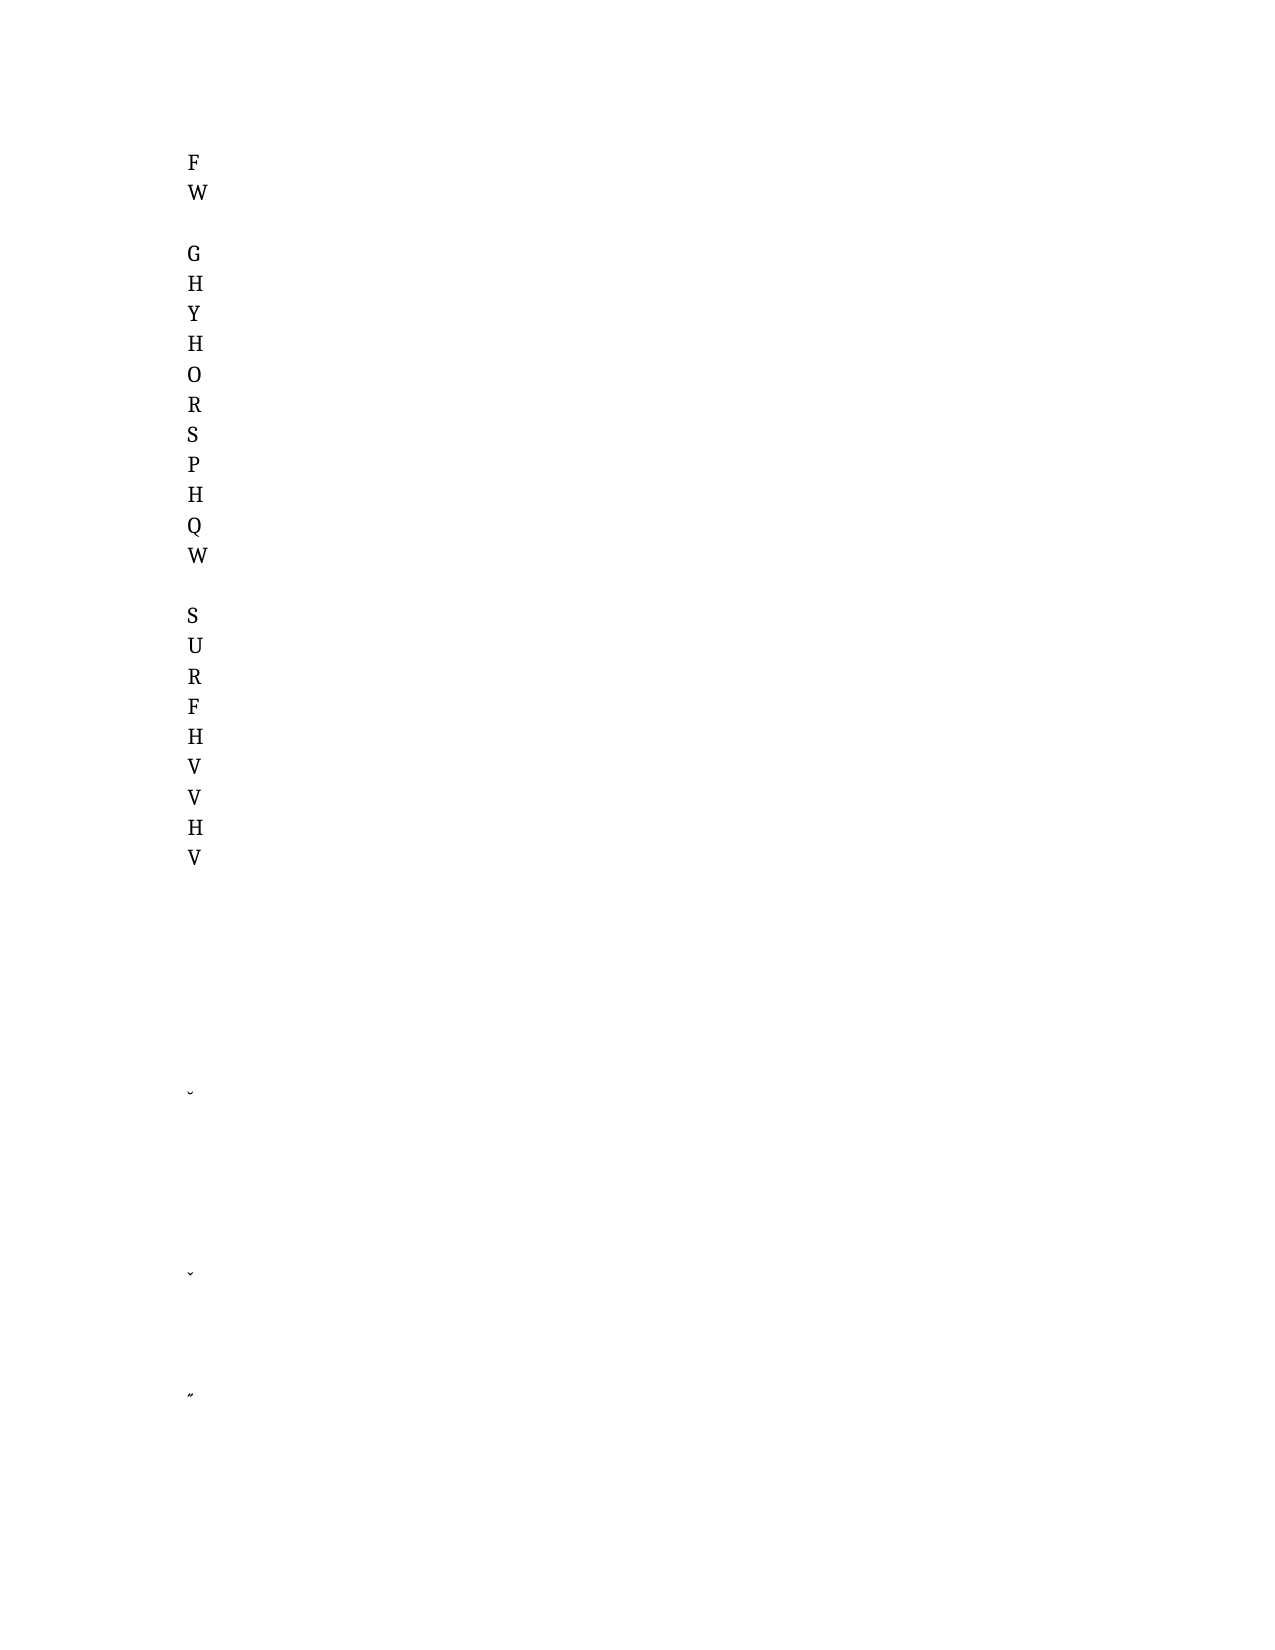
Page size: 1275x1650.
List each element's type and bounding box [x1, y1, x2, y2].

text [187, 150, 1087, 1475]
